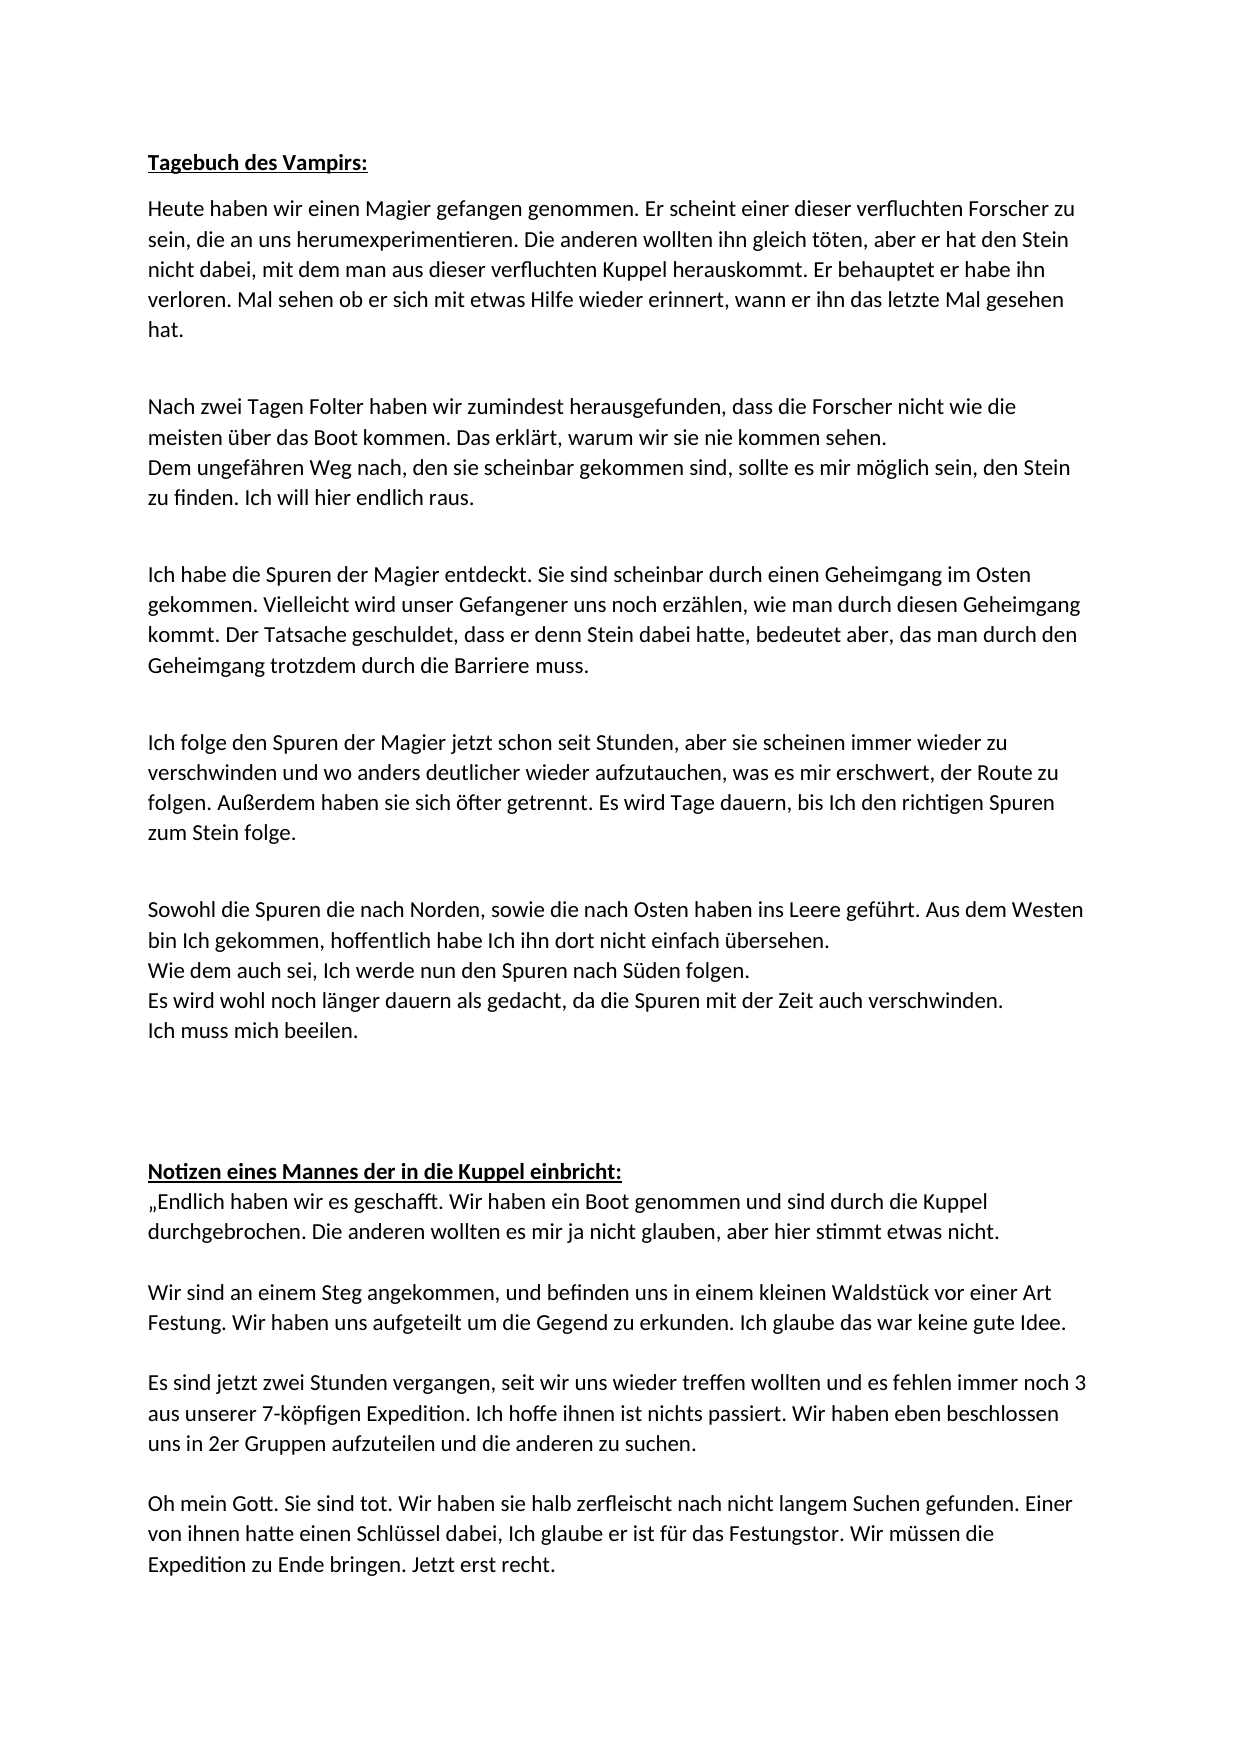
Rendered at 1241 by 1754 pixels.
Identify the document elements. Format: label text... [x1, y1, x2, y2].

text Ich habe die Spuren der Magier entdeckt. Sie sind scheinbar durch einen Geheimgang im Osten gekommen. Vielleicht wird unser Gefangener uns noch erzählen, wie man durch diesen Geheimgang kommt. Der Tatsache geschuldet, dass er denn Stein dabei hatte, bedeutet aber, das man durch den Geheimgang trotzdem durch die Barriere muss. [148, 530, 1093, 679]
text Nach zwei Tagen Folter haben wir zumindest herausgefunden, dass die Forscher nicht wie die meisten über das Boot kommen. Das erklärt, warum wir sie nie kommen sehen. Dem ungefähren Weg nach, den sie scheinbar gekommen sind, sollte es mir möglich sein, den Stein zu finden. Ich will hier endlich raus. [148, 392, 1093, 511]
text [148, 1157, 1093, 1608]
text Heute haben wir einen Magier gefangen genommen. Er scheint einer dieser verfluchten Forscher zu sein, die an uns herumexperimentieren. Die anderen wollten ihn gleich töten, aber er hat den Stein nicht dabei, mit dem man aus dieser verfluchten Kuppel herauskommt. Er behauptet er habe ihn verloren. Mal sehen ob er sich mit etwas Hilfe wieder erinnert, wann er ihn das letzte Mal gesehen hat. [148, 194, 1093, 373]
text Ich folge den Spuren der Magier jetzt schon seit Stunden, aber sie scheinen immer wieder zu verschwinden und wo anders deutlicher wieder aufzutauchen, was es mir erschwert, der Route zu folgen. Außerdem haben sie sich öfter getrennt. Es wird Tage dauern, bis Ich den richtigen Spuren zum Stein folge. [148, 698, 1093, 846]
text Sowohl die Spuren die nach Norden, sowie die nach Osten haben ins Leere geführt. Aus dem Westen bin Ich gekommen, hoffentlich habe Ich ihn dort nicht einfach übersehen. Wie dem auch sei, Ich werde nun den Spuren nach Süden folgen. Es wird wohl noch länger dauern als gedacht, da die Spuren mit der Zeit auch verschwinden. Ich muss mich beeilen. [148, 865, 1093, 1044]
text Tagebuch des Vampirs: [148, 148, 1093, 176]
